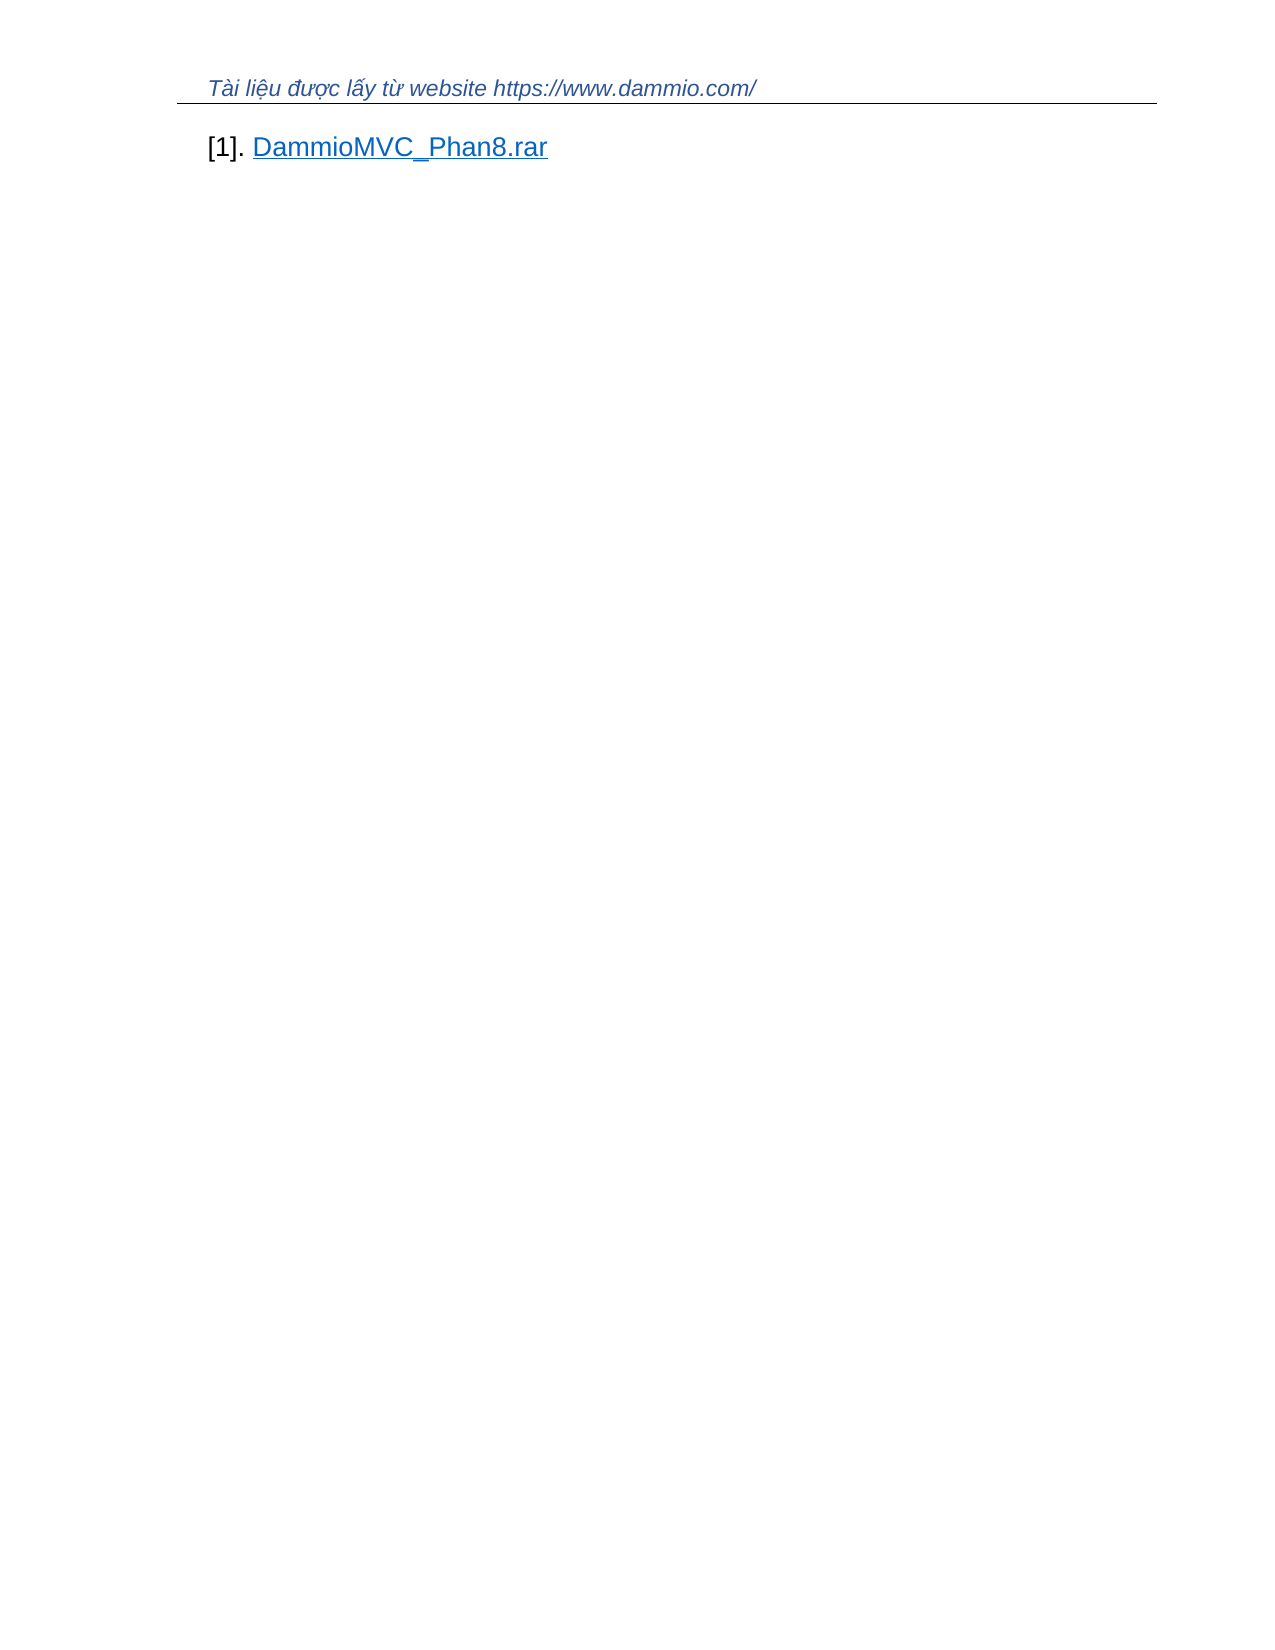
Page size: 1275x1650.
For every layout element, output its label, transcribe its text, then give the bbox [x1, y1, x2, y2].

text [1]. DammioMVC_Phan8.rar [177, 131, 1157, 162]
